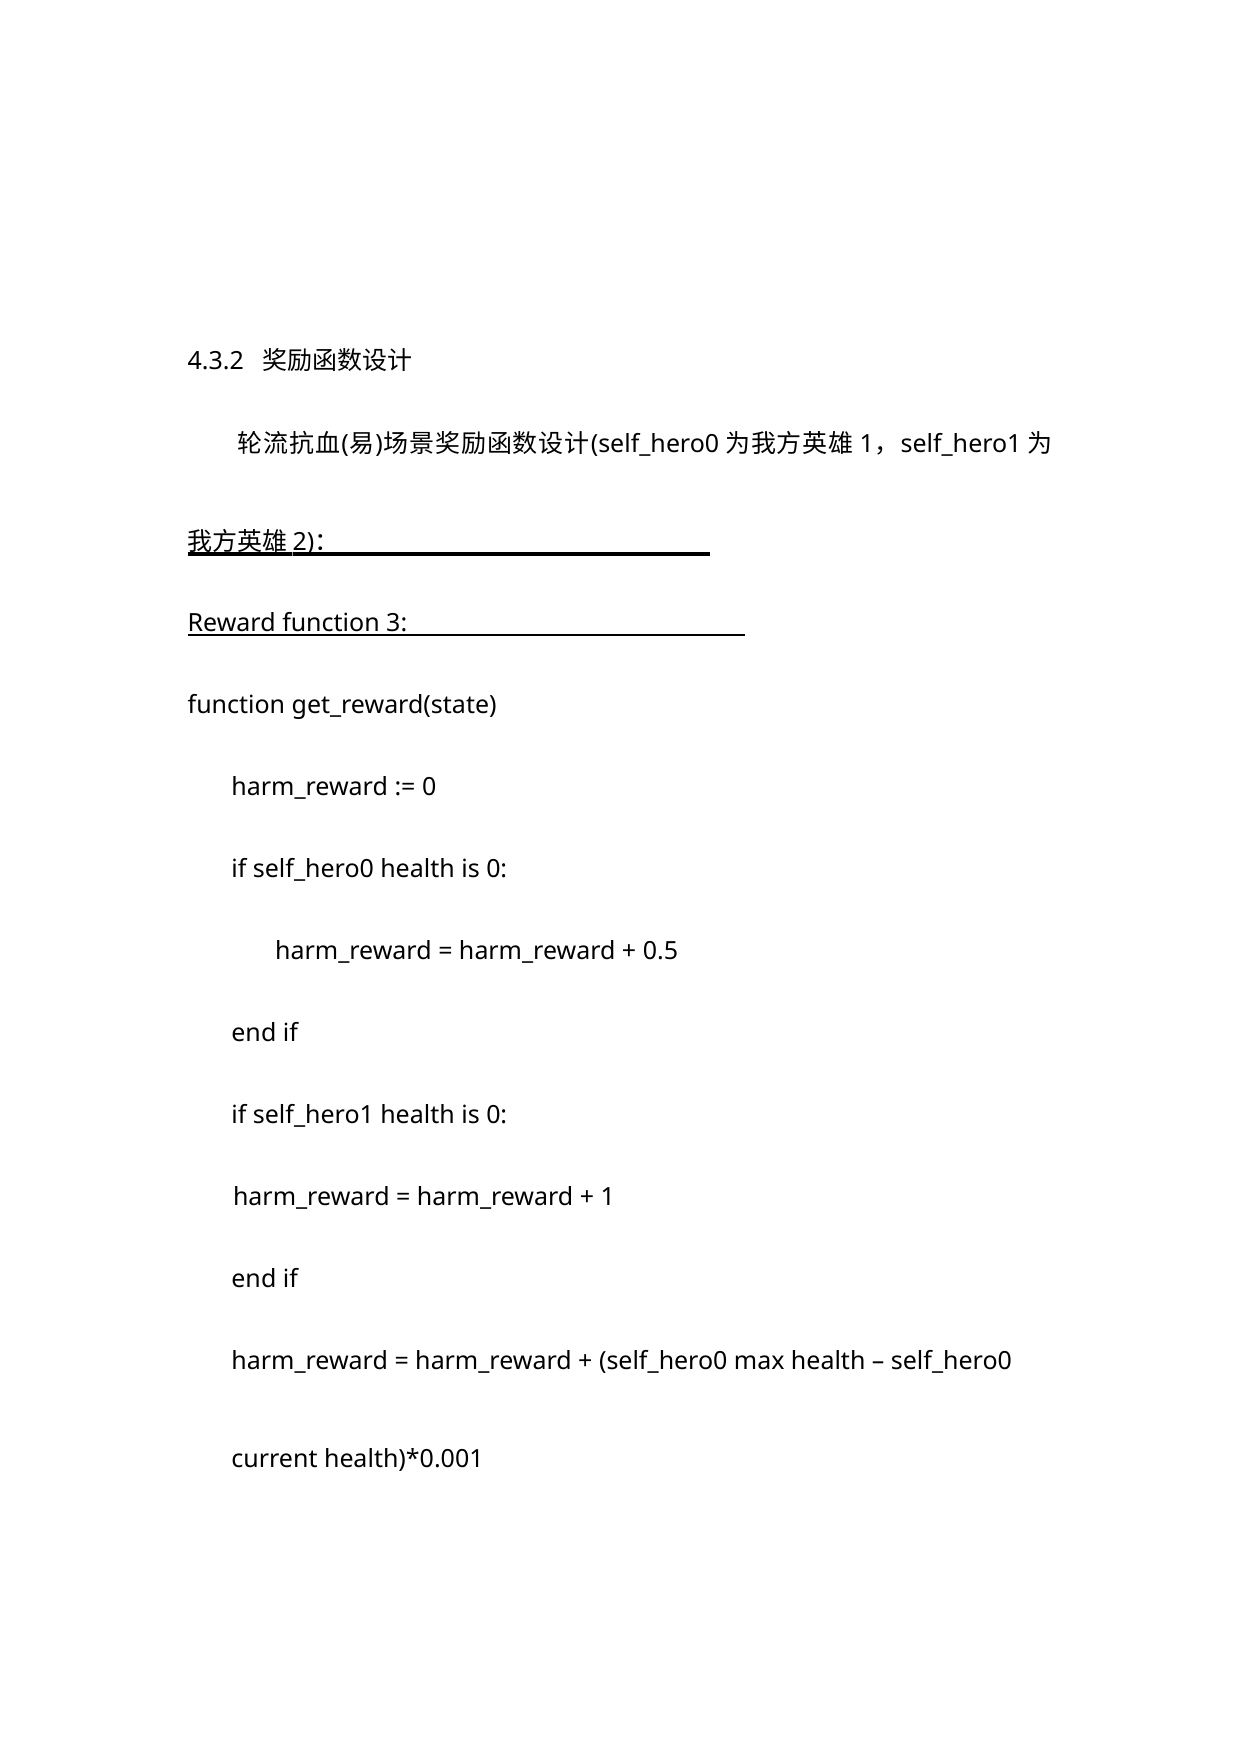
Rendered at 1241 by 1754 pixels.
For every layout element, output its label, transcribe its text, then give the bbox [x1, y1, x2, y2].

text Reward function 3: [187, 590, 1053, 655]
list 奖励函数设计 [187, 326, 1053, 391]
text harm_reward := 0 [187, 754, 1053, 819]
text if self_hero1 health is 0: [187, 1082, 1053, 1147]
text if self_hero0 health is 0: [187, 836, 1053, 901]
text 轮流抗血(易)场景奖励函数设计(self_hero0为我方英雄1，self_hero1为我方英雄2)： [187, 409, 1053, 572]
text end if [187, 1246, 1053, 1311]
text function get_reward(state) [187, 672, 1053, 737]
text harm_reward = harm_reward + (self_hero0 max health – self_hero0 current health)*0.001 [231, 1327, 1053, 1490]
text harm_reward = harm_reward + 1 [187, 1163, 1053, 1228]
text harm_reward = harm_reward + 0.5 [187, 918, 1053, 983]
text end if [187, 999, 1053, 1064]
